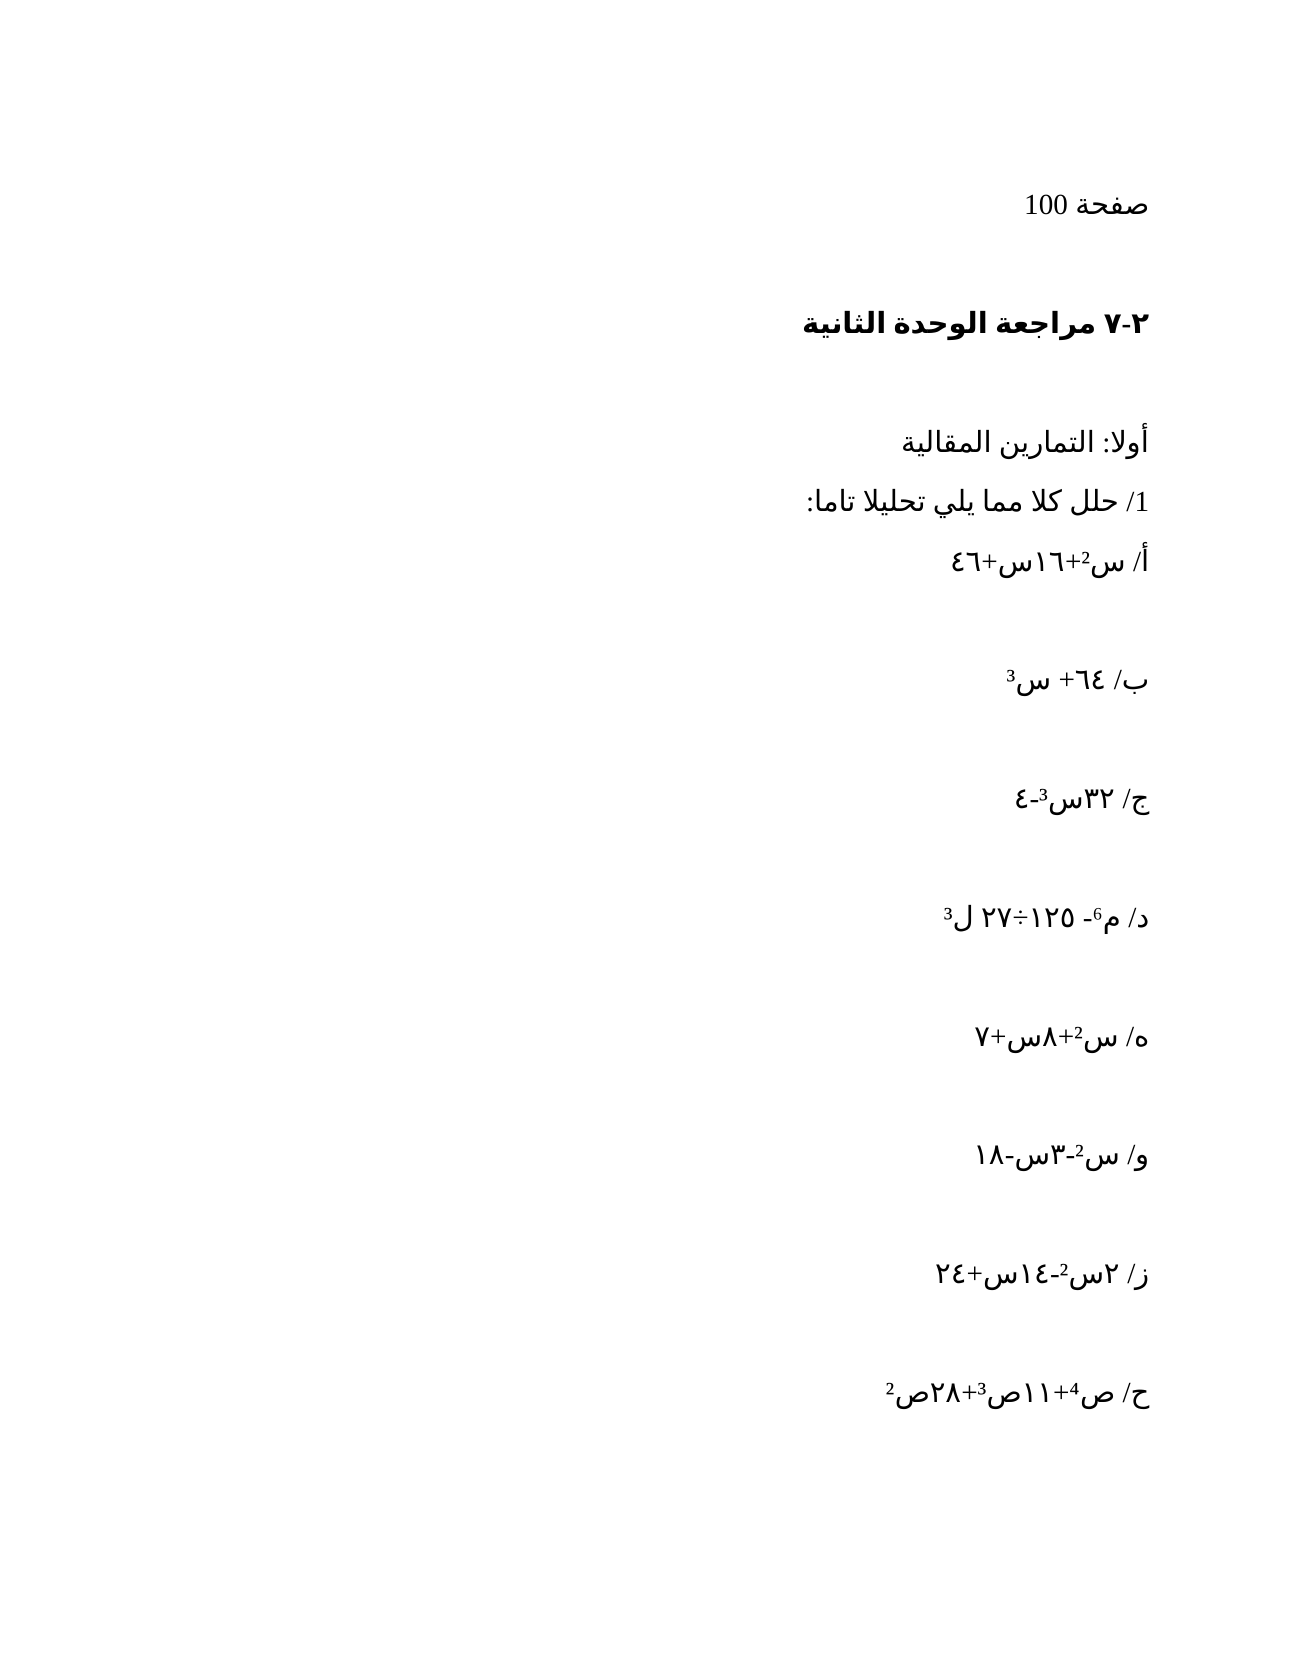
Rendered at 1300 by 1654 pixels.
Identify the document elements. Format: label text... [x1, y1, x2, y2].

text 1/ حلل كلا مما يلي تحليلا تاما: [150, 484, 1149, 518]
text د/ م⁶- ١٢٥÷٢٧ ل³ [150, 900, 1149, 933]
text ب/ ٦٤+ س³ [150, 662, 1149, 696]
text ز/ ٢س²-١٤س+٢٤ [150, 1256, 1149, 1290]
text ه/ س²+٨س+٧ [150, 1019, 1149, 1052]
text أ/ س²+١٦س+٤٦ [150, 544, 1149, 577]
text أولا: التمارين المقالية [150, 425, 1149, 458]
text ٢-٧ مراجعة الوحدة الثانية [150, 306, 1149, 340]
text ح/ ص⁴+١١ص³+٢٨ص² [150, 1375, 1149, 1408]
text ج/ ٣٢س³-٤ [150, 781, 1149, 815]
text و/ س²-٣س-١٨ [150, 1137, 1149, 1171]
text صفحة 100 [150, 187, 1149, 221]
